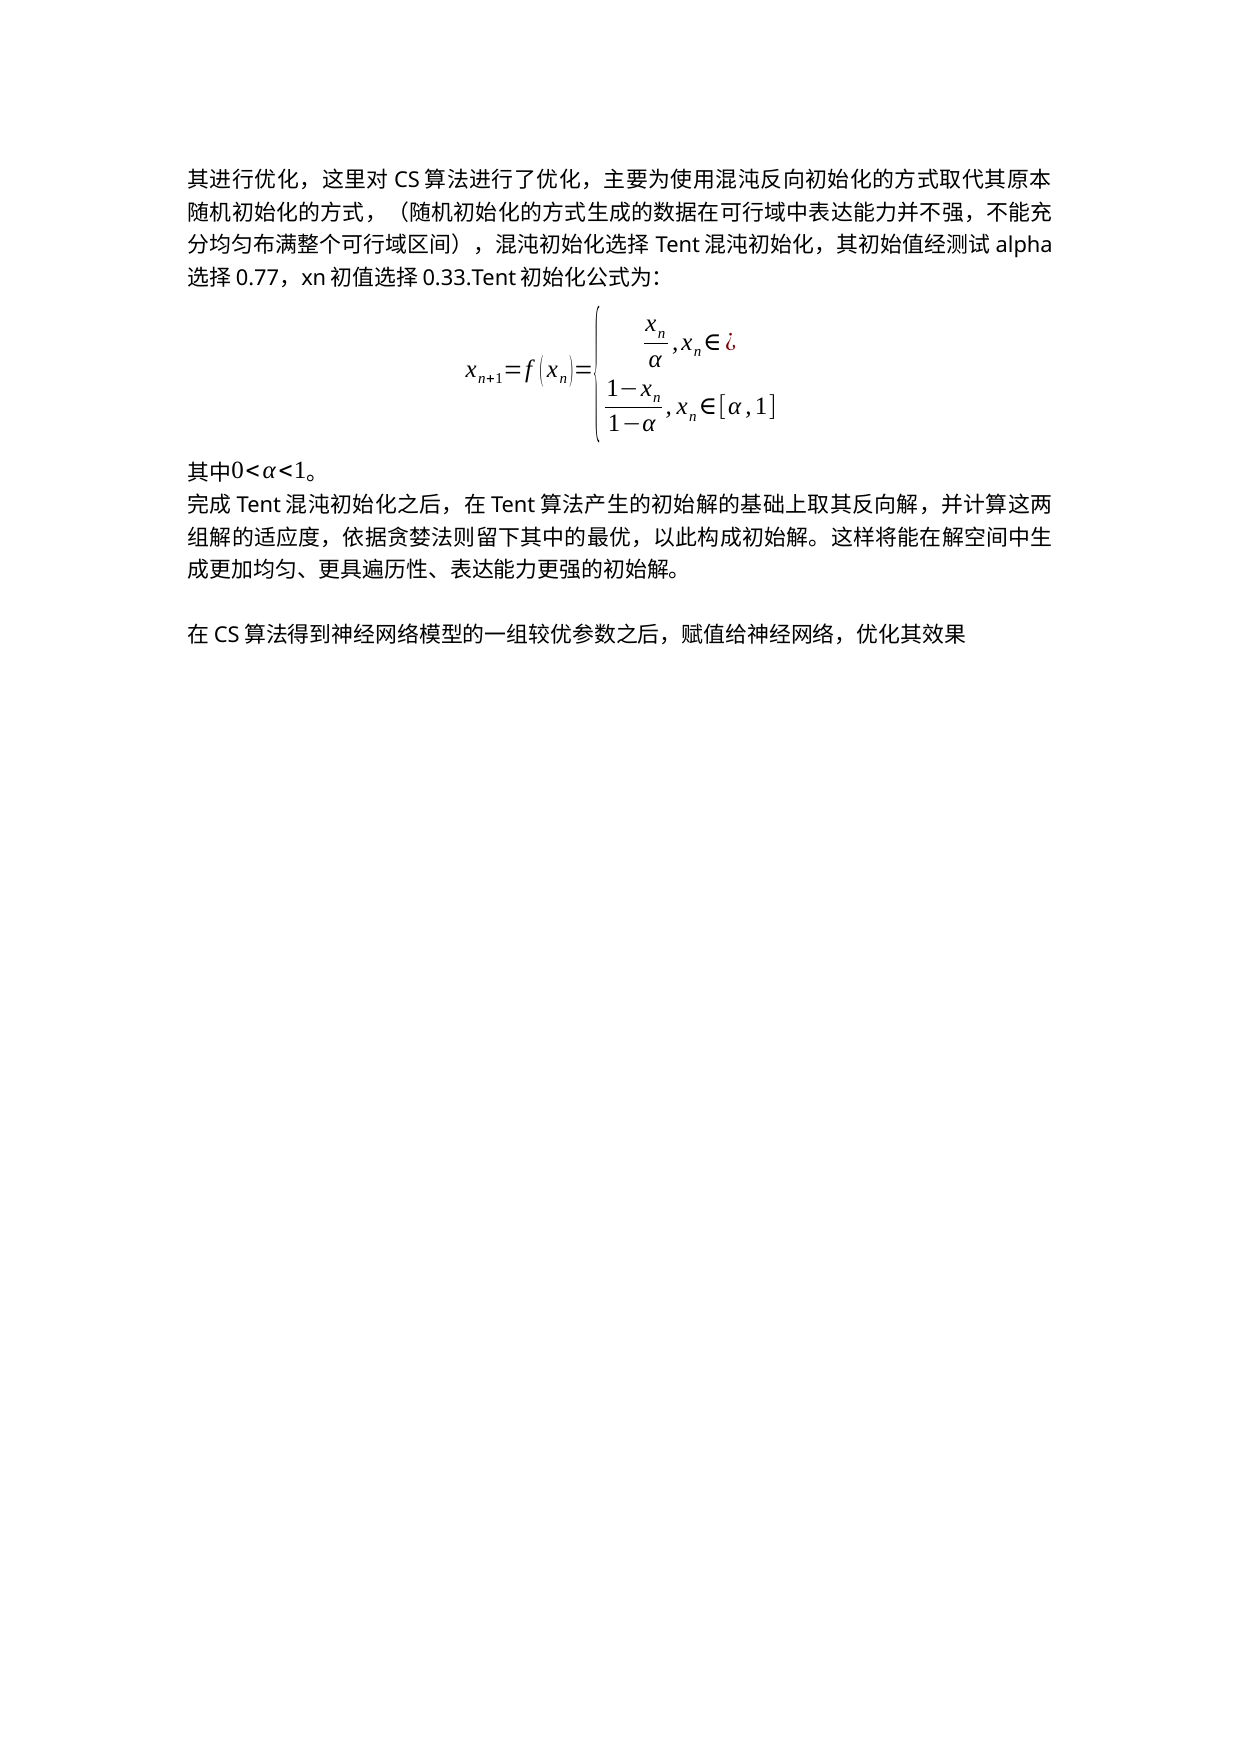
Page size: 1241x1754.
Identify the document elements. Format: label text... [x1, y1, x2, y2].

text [187, 162, 1053, 292]
text 其中。 [187, 454, 1053, 487]
text 在CS算法得到神经网络模型的一组较优参数之后，赋值给神经网络，优化其效果 [187, 617, 1053, 649]
text 完成Tent混沌初始化之后，在Tent算法产生的初始解的基础上取其反向解，并计算这两组解的适应度，依据贪婪法则留下其中的最优，以此构成初始解。这样将能在解空间中生成更加均匀、更具遍历性、表达能力更强的初始解。 [187, 487, 1053, 584]
